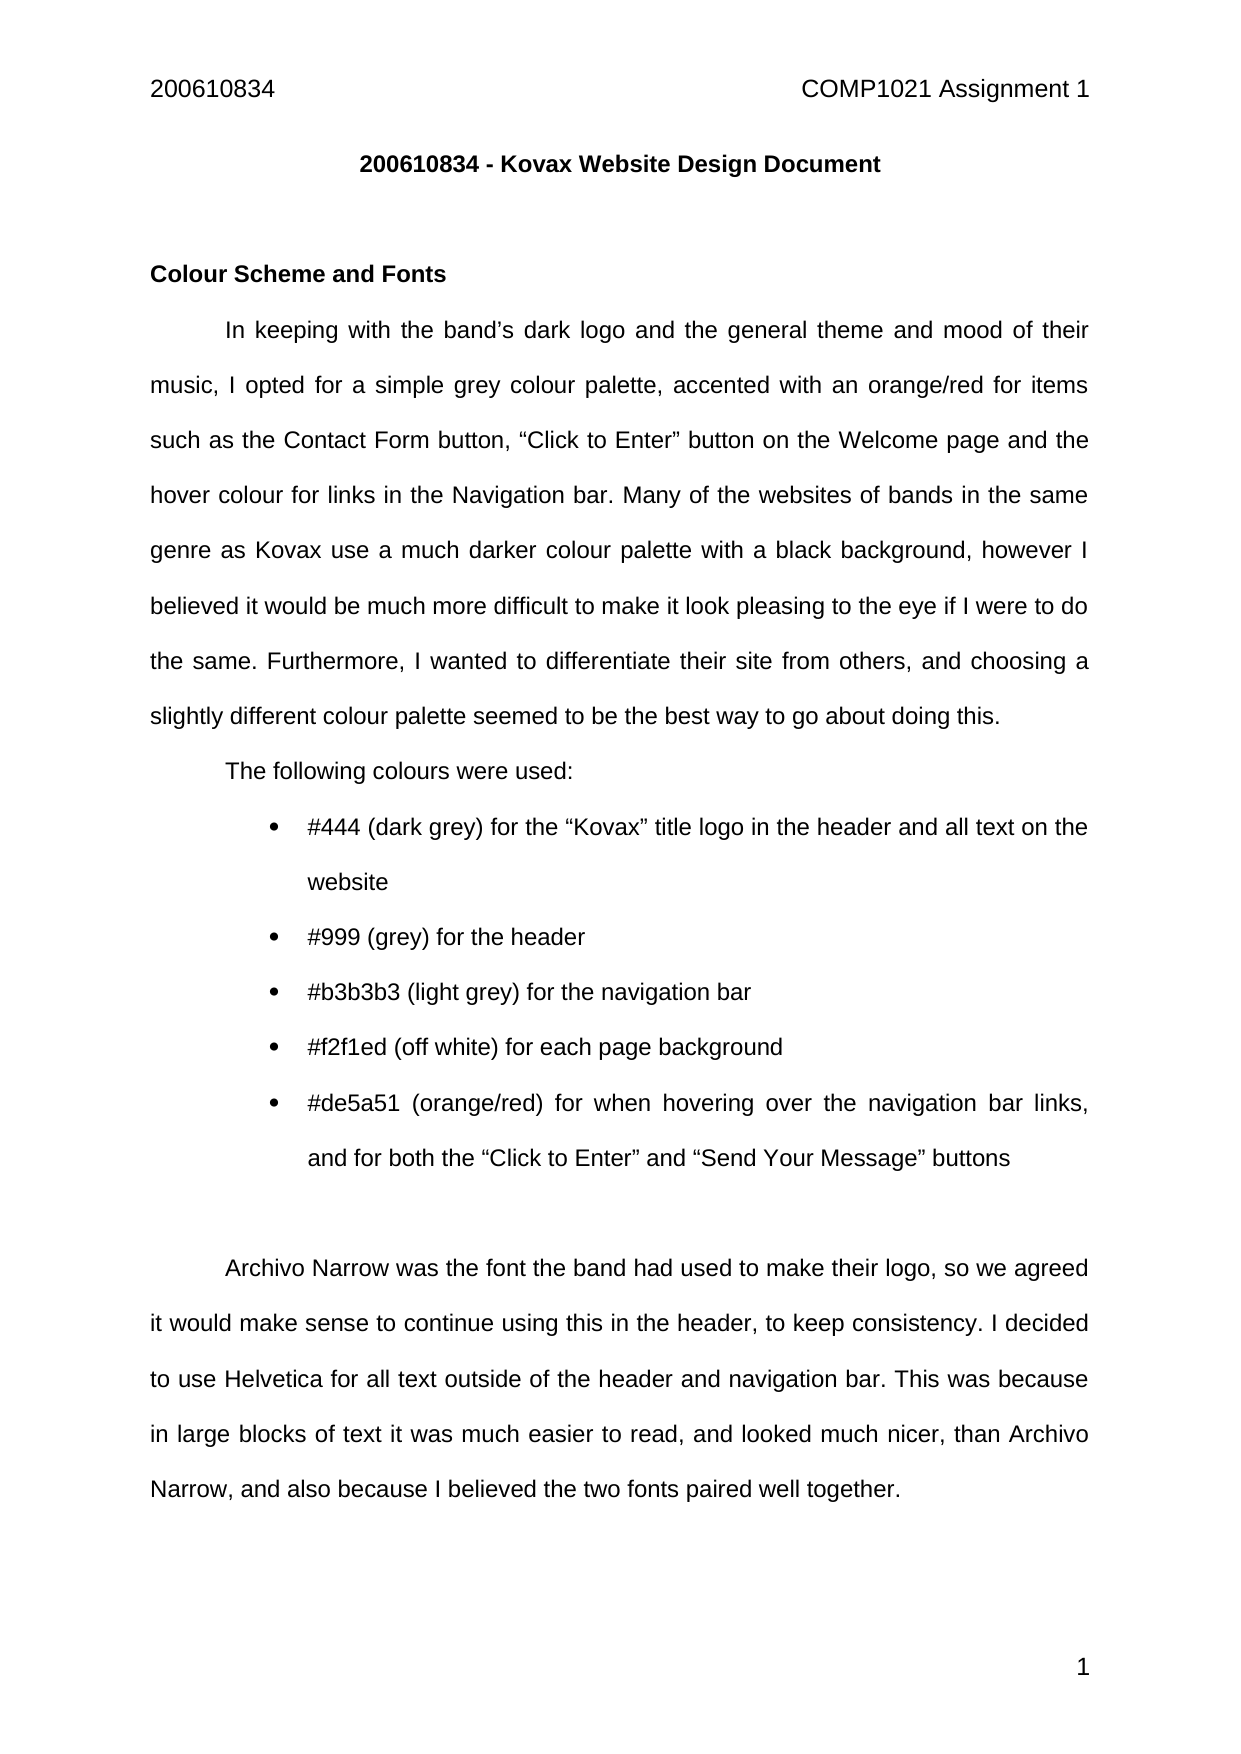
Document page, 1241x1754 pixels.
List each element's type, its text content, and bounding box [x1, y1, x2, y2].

text In keeping with the band’s dark logo and the general theme and mood of their music, I opted for a simple grey colour palette, accented with an orange/red for items such as the Contact Form button, “Click to Enter” button on the Welcome page and the hover colour for links in the Navigation bar. Many of the websites of bands in the same genre as Kovax use a much darker colour palette with a black background, however I believed it would be much more difficult to make it look pleasing to the eye if I were to do the same. Furthermore, I wanted to differentiate their site from others, and choosing a slightly different colour palette seemed to be the best way to go about doing this. [150, 316, 1090, 730]
text Archivo Narrow was the font the band had used to make their logo, so we agreed it would make sense to continue using this in the header, to keep consistency. I decided to use Helvetica for all text outside of the header and navigation bar. This was because in large blocks of text it was much easier to read, and looked much nicer, than Archivo Narrow, and also because I believed the two fonts paired well together. [150, 1254, 1090, 1503]
list #999 (grey) for the header [270, 923, 1090, 951]
text The following colours were used: [150, 757, 1090, 785]
list #f2f1ed (off white) for each page background [270, 1033, 1090, 1061]
text 200610834 - Kovax Website Design Document [150, 150, 1090, 178]
list #b3b3b3 (light grey) for the navigation bar [270, 978, 1090, 1006]
list #de5a51 (orange/red) for when hovering over the navigation bar links, and for both the “Click to Enter” and “Send Your Message” buttons [270, 1088, 1090, 1171]
text Colour Scheme and Fonts [150, 260, 1090, 288]
list #444 (dark grey) for the “Kovax” title logo in the header and all text on the website [270, 812, 1090, 895]
